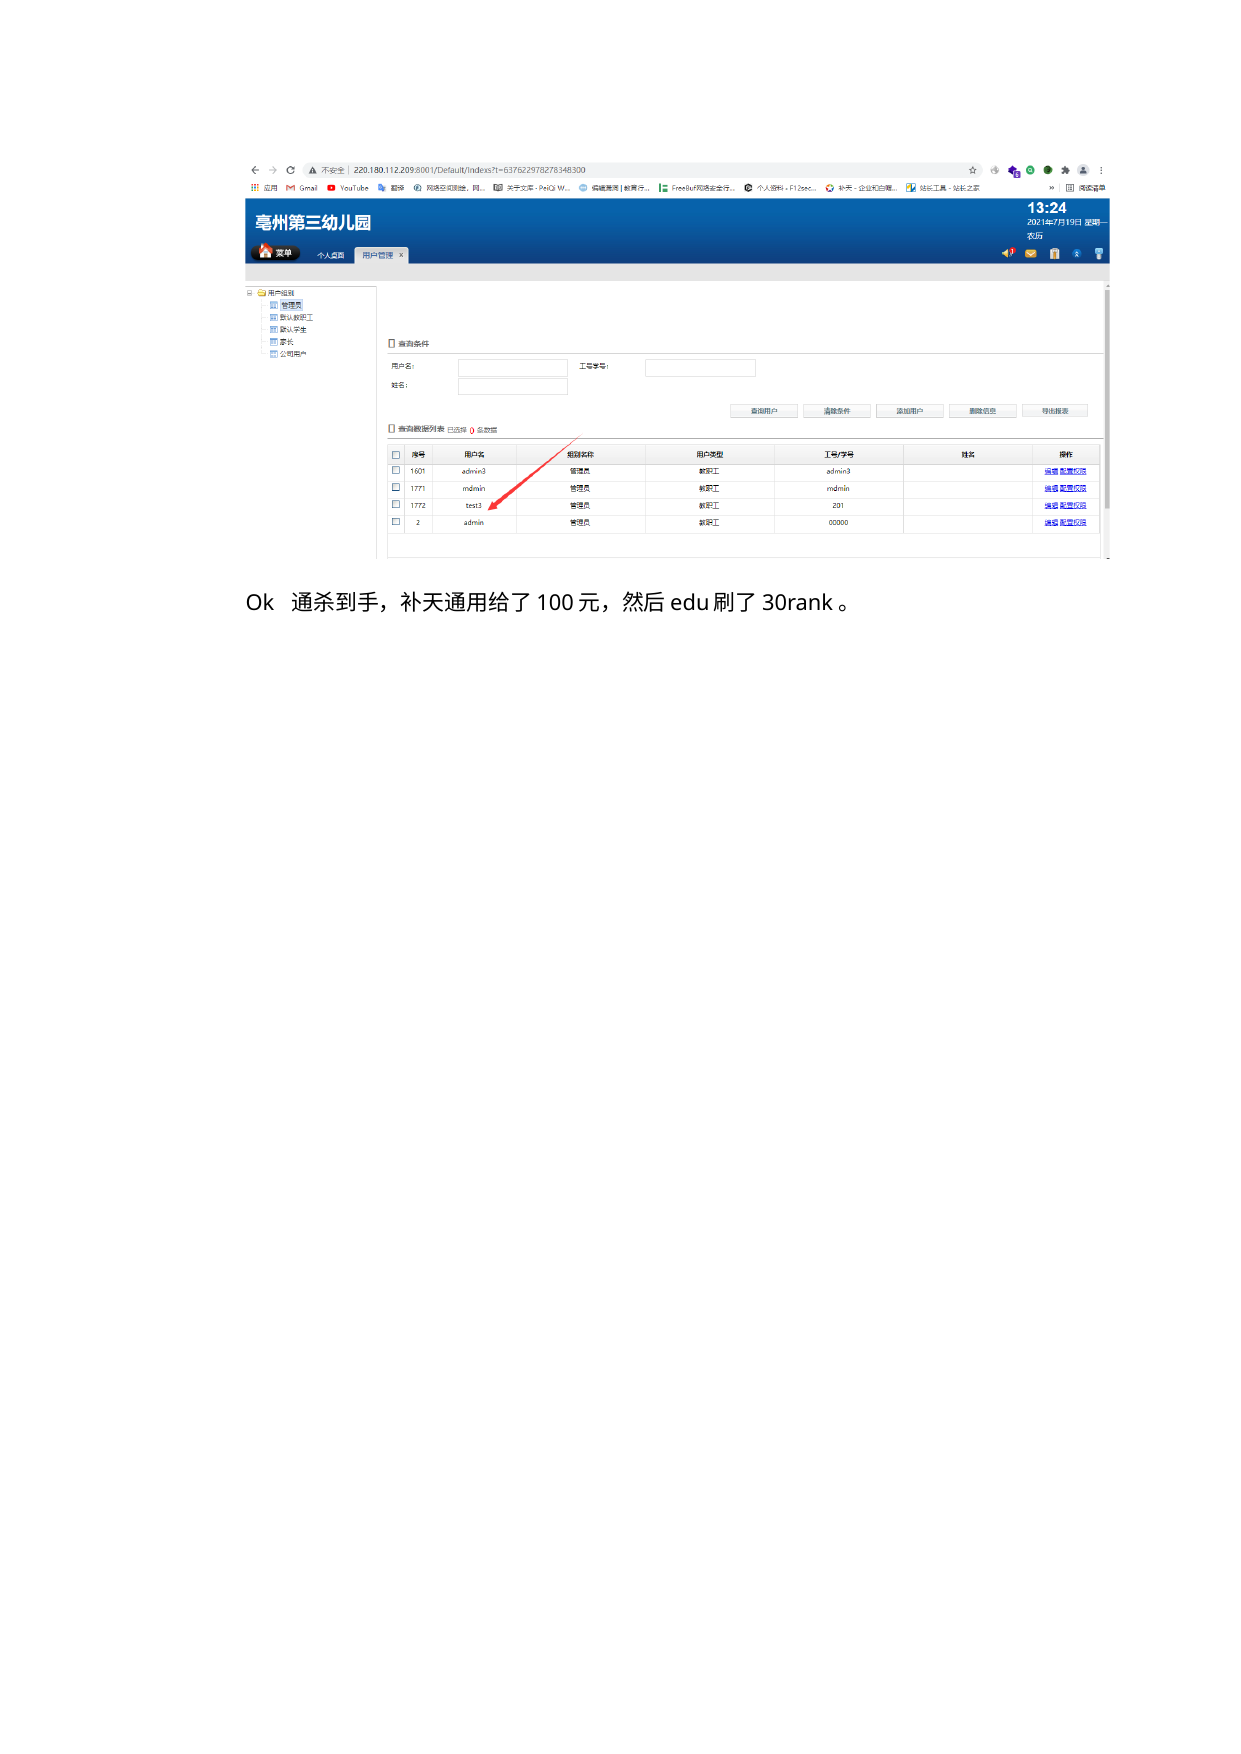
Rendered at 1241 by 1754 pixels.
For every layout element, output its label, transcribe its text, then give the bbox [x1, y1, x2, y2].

list Ok 通杀到手，补天通用给了100元，然后edu刷了30rank 。 [245, 584, 1053, 617]
picture [245, 162, 1110, 559]
